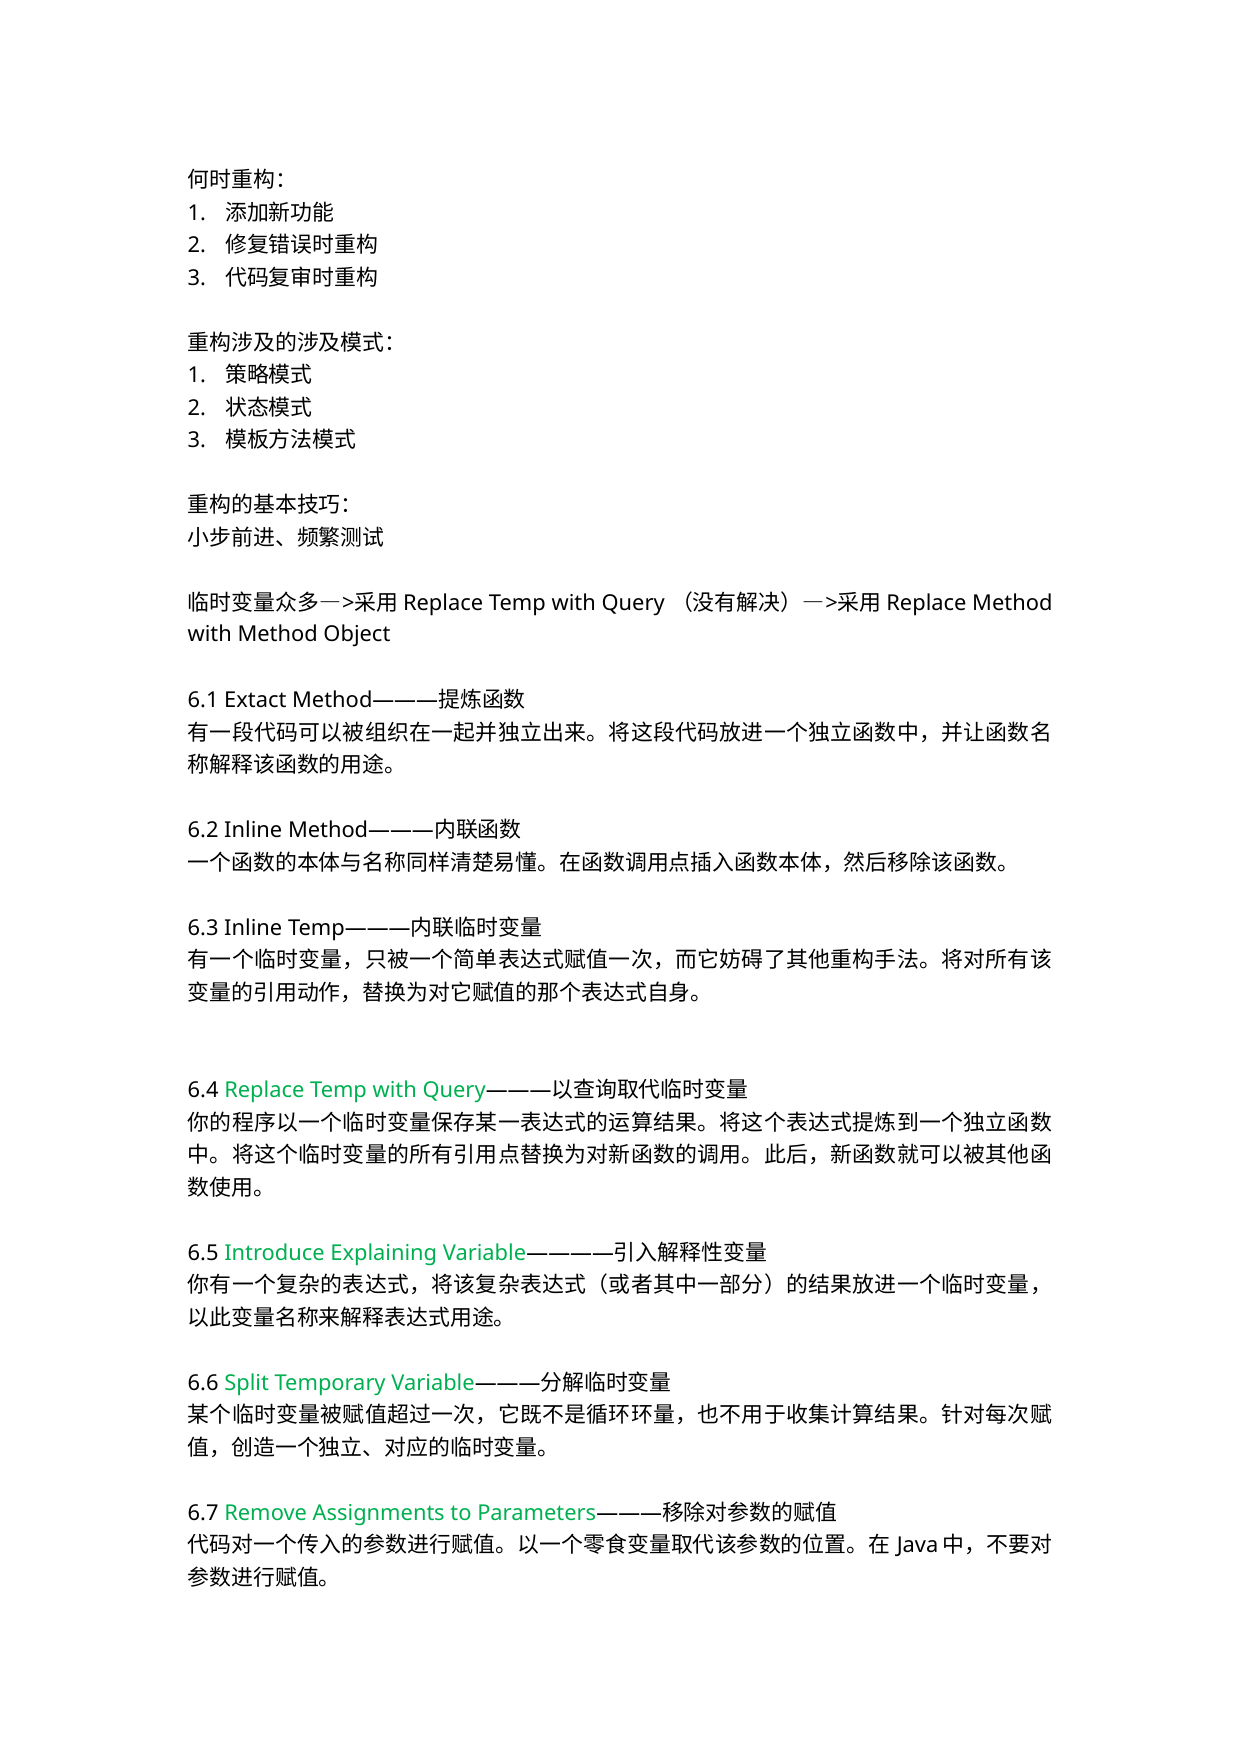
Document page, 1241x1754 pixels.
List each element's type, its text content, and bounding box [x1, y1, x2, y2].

list 添加新功能 [187, 194, 1053, 227]
list 模板方法模式 [187, 422, 1053, 454]
text 重构涉及的涉及模式： [187, 324, 1053, 357]
text 重构的基本技巧： [187, 487, 1053, 519]
text 6.2 Inline Method———内联函数 [187, 812, 1053, 844]
text 有一个临时变量，只被一个简单表达式赋值一次，而它妨碍了其他重构手法。将对所有该变量的引用动作，替换为对它赋值的那个表达式自身。 [187, 942, 1053, 1007]
text 6.5 Introduce Explaining Variable————引入解释性变量 [187, 1234, 1053, 1267]
list 代码复审时重构 [187, 259, 1053, 292]
text 你的程序以一个临时变量保存某一表达式的运算结果。将这个表达式提炼到一个独立函数中。将这个临时变量的所有引用点替换为对新函数的调用。此后，新函数就可以被其他函数使用。 [187, 1104, 1053, 1202]
text 6.6 Split Temporary Variable———分解临时变量 [187, 1364, 1053, 1397]
text 6.1 Extact Method———提炼函数 [187, 682, 1053, 714]
list 修复错误时重构 [187, 227, 1053, 259]
text 6.4 Replace Temp with Query———以查询取代临时变量 [187, 1072, 1053, 1104]
text 你有一个复杂的表达式，将该复杂表达式（或者其中一部分）的结果放进一个临时变量，以此变量名称来解释表达式用途。 [187, 1267, 1053, 1332]
list 策略模式 [187, 357, 1053, 389]
text 6.3 Inline Temp———内联临时变量 [187, 909, 1053, 942]
text 临时变量众多—>采用Replace Temp with Query （没有解决）—>采用Replace Method with Method Object [187, 584, 1053, 649]
list 状态模式 [187, 389, 1053, 422]
text 有一段代码可以被组织在一起并独立出来。将这段代码放进一个独立函数中，并让函数名称解释该函数的用途。 [187, 714, 1053, 779]
text 6.7 Remove Assignments to Parameters———移除对参数的赋值 [187, 1494, 1053, 1527]
text 一个函数的本体与名称同样清楚易懂。在函数调用点插入函数本体，然后移除该函数。 [187, 844, 1053, 877]
text 何时重构： [187, 162, 1053, 194]
text 某个临时变量被赋值超过一次，它既不是循环环量，也不用于收集计算结果。针对每次赋值，创造一个独立、对应的临时变量。 [187, 1397, 1053, 1462]
text 小步前进、频繁测试 [187, 519, 1053, 552]
text 代码对一个传入的参数进行赋值。以一个零食变量取代该参数的位置。在Java中，不要对参数进行赋值。 [187, 1527, 1053, 1592]
